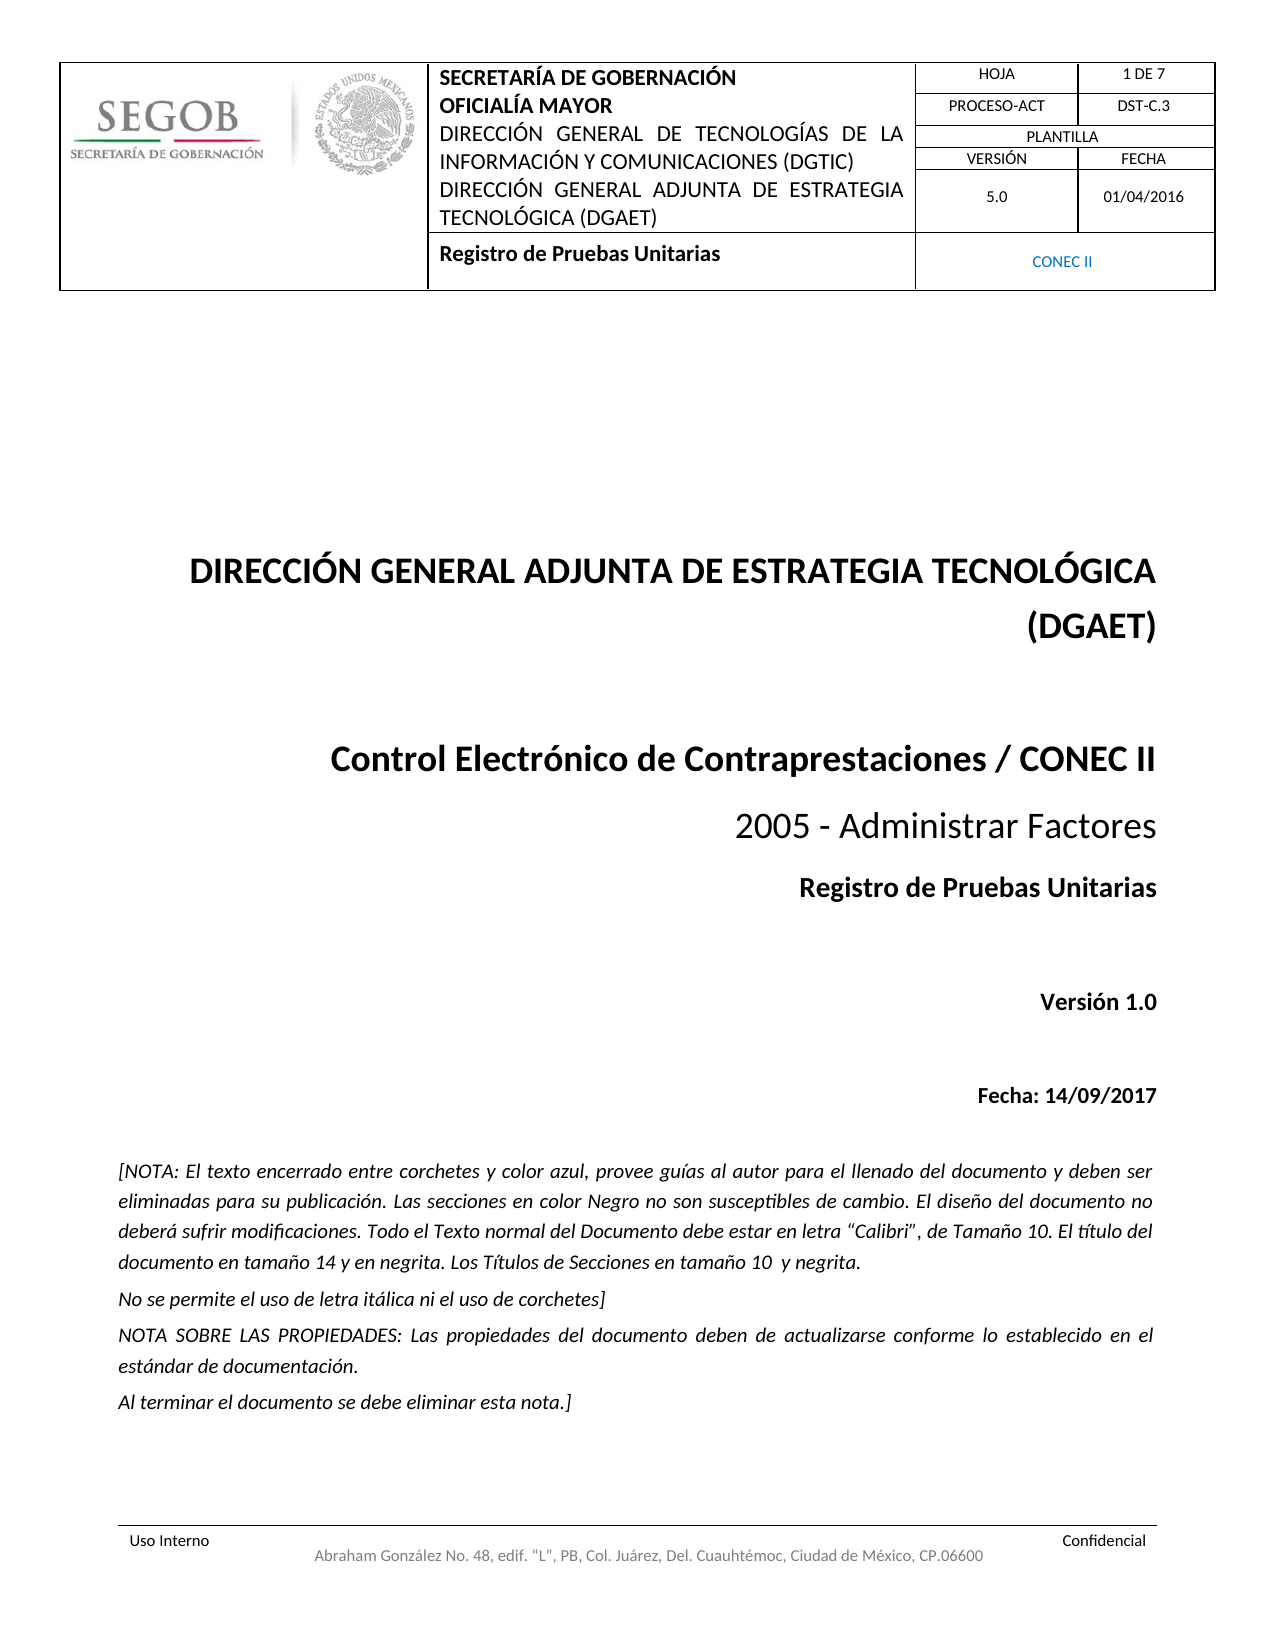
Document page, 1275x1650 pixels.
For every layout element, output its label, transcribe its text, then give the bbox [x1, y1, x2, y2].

picture [71, 72, 421, 201]
title Control Electrónico de Contraprestaciones / CONEC II [118, 734, 1157, 780]
text Al terminar el documento se debe eliminar esta nota.] [118, 1389, 1157, 1415]
text No se permite el uso de letra itálica ni el uso de corchetes] [118, 1286, 1157, 1311]
title Fecha: 14/09/2017 [118, 1081, 1157, 1109]
title DIRECCIÓN GENERAL ADJUNTA DE ESTRATEGIA TECNOLÓGICA (DGAET) [118, 547, 1157, 648]
title 2005 - Administrar Factores [177, 802, 1157, 848]
title Versión 1.0 [118, 986, 1157, 1017]
title Registro de Pruebas Unitarias [118, 869, 1157, 905]
text [NOTA: El texto encerrado entre corchetes y color azul, provee guías al autor para el llenado del documento y deben ser eliminadas para su publicación. Las secciones en color Negro no son susceptibles de cambio. El diseño del documento no deberá sufrir modificaciones. Todo el Texto normal del Documento debe estar en letra “Calibri”, de Tamaño 10. El título del documento en tamaño 14 y en negrita. Los Títulos de Secciones en tamaño 10 y negrita. [118, 1158, 1157, 1274]
text NOTA SOBRE LAS PROPIEDADES: Las propiedades del documento deben de actualizarse conforme lo establecido en el estándar de documentación. [118, 1322, 1157, 1378]
